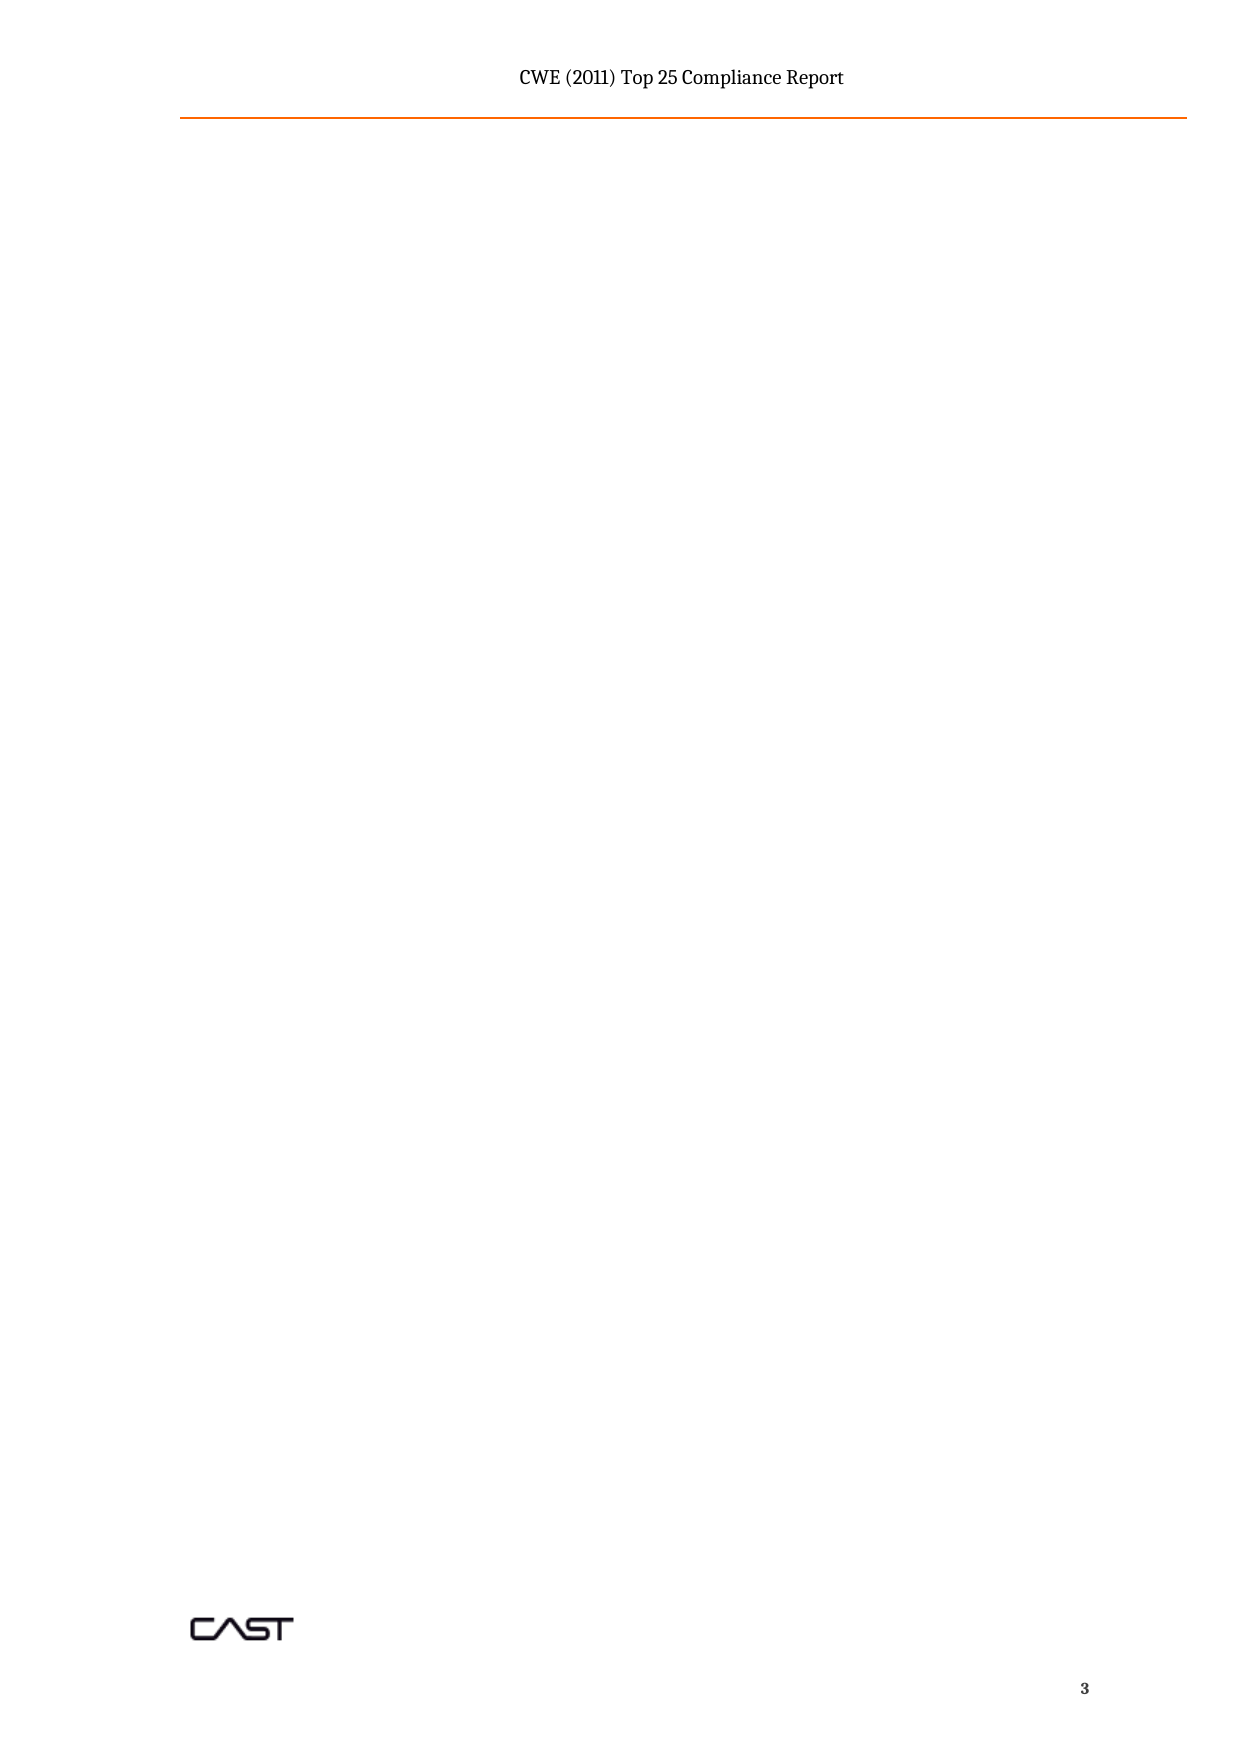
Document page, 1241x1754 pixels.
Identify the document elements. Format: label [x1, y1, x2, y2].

picture [179, 1606, 304, 1651]
